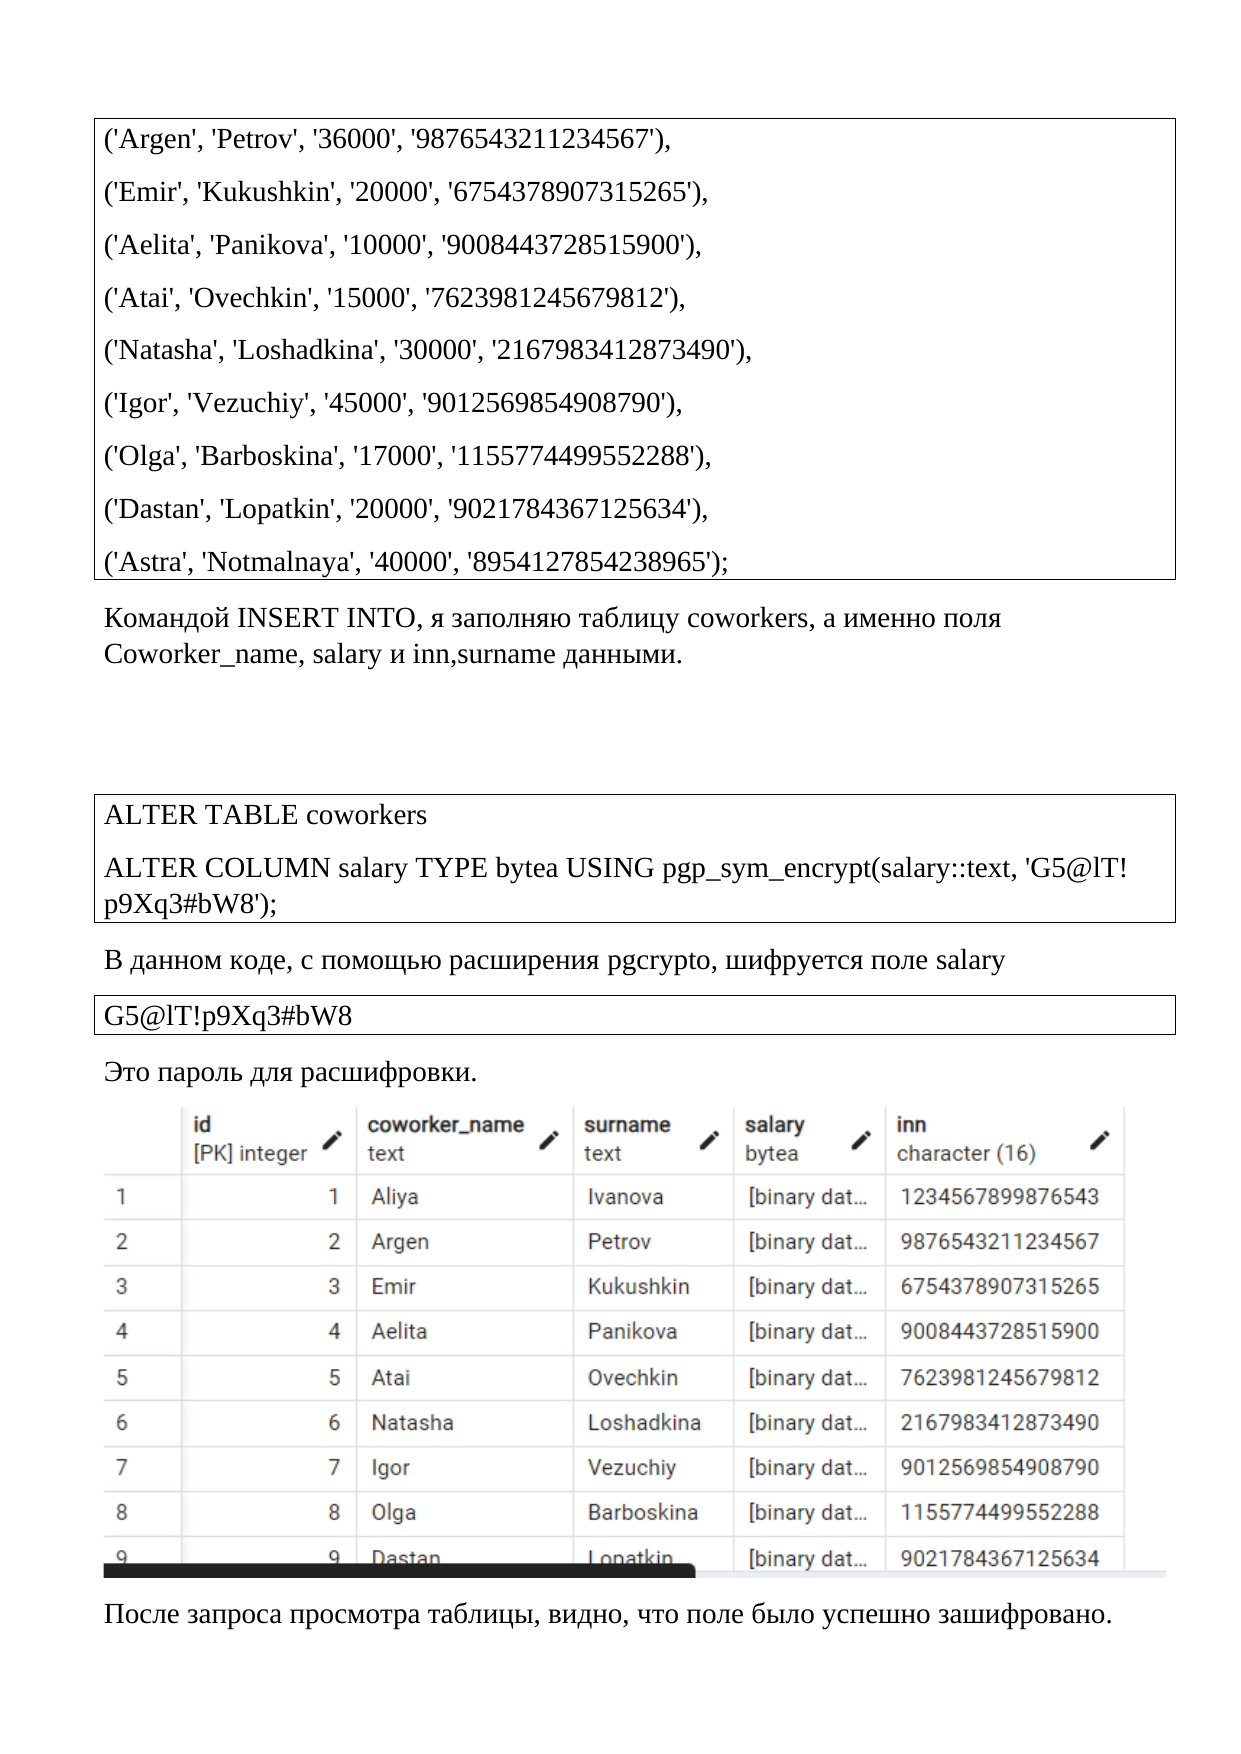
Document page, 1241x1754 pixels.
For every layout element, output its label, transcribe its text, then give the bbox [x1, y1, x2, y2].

text Командой INSERT INTO, я заполняю таблицу coworkers, а именно поля Coworker_name, salary и inn,surname данными. [103, 600, 1167, 669]
text Это пароль для расшифровки. [103, 1054, 1167, 1088]
picture [103, 1107, 1167, 1578]
text ('Olga', 'Barboskina', '17000', '1155774499552288'), [95, 435, 1175, 472]
text В данном коде, с помощью расширения pgcrypto, шифруется поле salary [103, 942, 1167, 976]
text ('Emir', 'Kukushkin', '20000', '6754378907315265'), [95, 171, 1175, 208]
text G5@lT!p9Xq3#bW8 [95, 996, 1175, 1034]
text ('Argen', 'Petrov', '36000', '9876543211234567'), [95, 119, 1175, 155]
text ('Igor', 'Vezuchiy', '45000', '9012569854908790'), [95, 382, 1175, 419]
text ('Natasha', 'Loshadkina', '30000', '2167983412873490'), [95, 329, 1175, 366]
text ('Dastan', 'Lopatkin', '20000', '9021784367125634'), [95, 488, 1175, 524]
text ('Aelita', 'Panikova', '10000', '9008443728515900'), [95, 224, 1175, 260]
text ALTER TABLE coworkers [95, 795, 1175, 831]
text ALTER COLUMN salary TYPE bytea USING pgp_sym_encrypt(salary::text, 'G5@lT!p9Xq3#bW8'); [95, 847, 1175, 922]
text ('Atai', 'Ovechkin', '15000', '7623981245679812'), [95, 277, 1175, 313]
text После запроса просмотра таблицы, видно, что поле было успешно зашифровано. [103, 1597, 1167, 1630]
text ('Astra', 'Notmalnaya', '40000', '8954127854238965'); [95, 541, 1175, 579]
